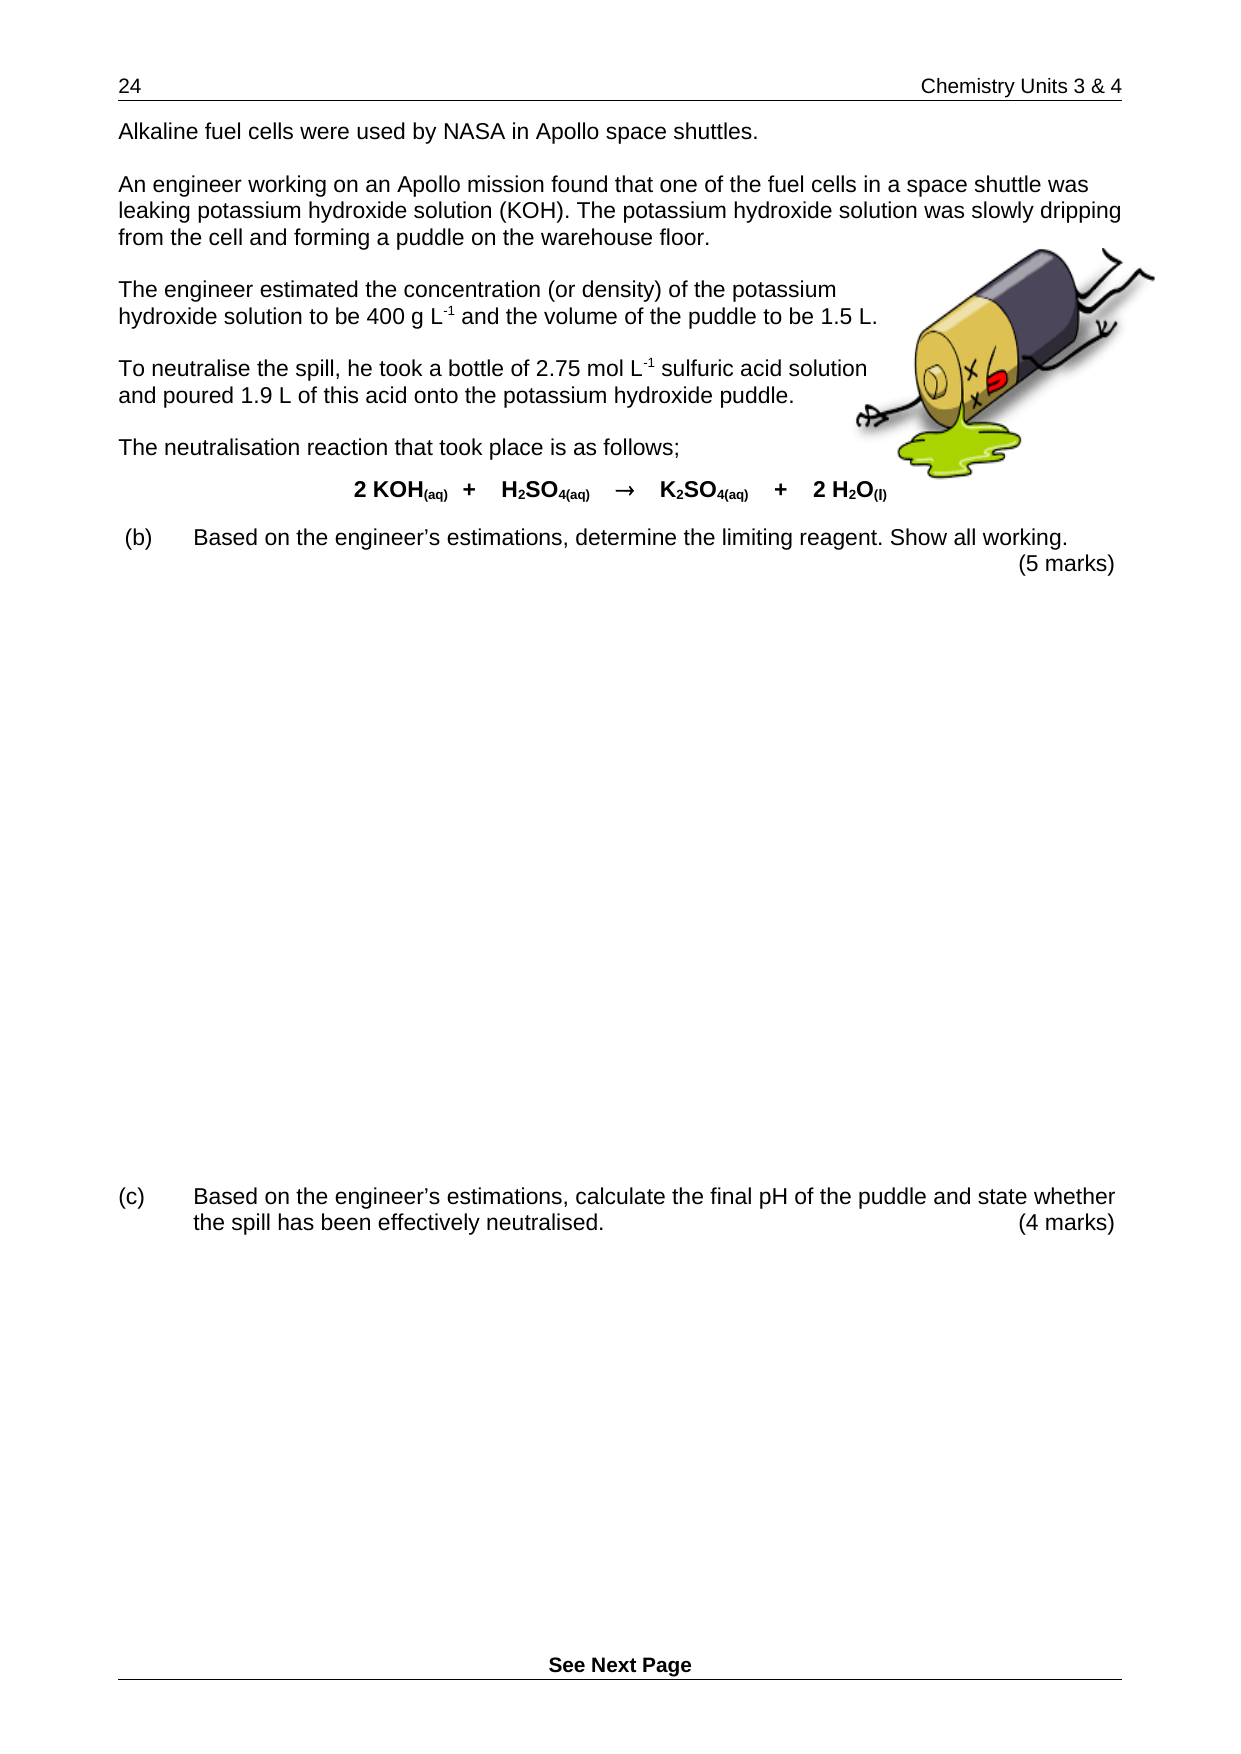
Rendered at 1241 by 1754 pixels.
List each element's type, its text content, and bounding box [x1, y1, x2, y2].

text Alkaline fuel cells were used by NASA in Apollo space shuttles. [118, 118, 1122, 144]
text (c) Based on the engineer’s estimations, calculate the final pH of the puddle and state whether the spill has been effectively neutralised. (4 marks) [118, 1183, 1122, 1235]
picture [844, 248, 1161, 566]
text and poured 1.9 L of this acid onto the potassium hydroxide puddle. [118, 382, 1122, 408]
text To neutralise the spill, he took a bottle of 2.75 mol L-1 sulfuric acid solution [118, 355, 1122, 382]
text An engineer working on an Apollo mission found that one of the fuel cells in a space shuttle was leaking potassium hydroxide solution (KOH). The potassium hydroxide solution was slowly dripping from the cell and forming a puddle on the warehouse floor. [118, 171, 1122, 250]
text hydroxide solution to be 400 g L-1 and the volume of the puddle to be 1.5 L. [118, 303, 1122, 329]
text The engineer estimated the concentration (or density) of the potassium [118, 276, 1122, 303]
text 2 KOH(aq) + H2SO4(aq) K2SO4(aq) + 2 H2O(l) [118, 470, 1122, 504]
text The neutralisation reaction that took place is as follows; [118, 434, 1122, 461]
text (b) Based on the engineer’s estimations, determine the limiting reagent. Show all working. (5 marks) [118, 524, 1122, 577]
